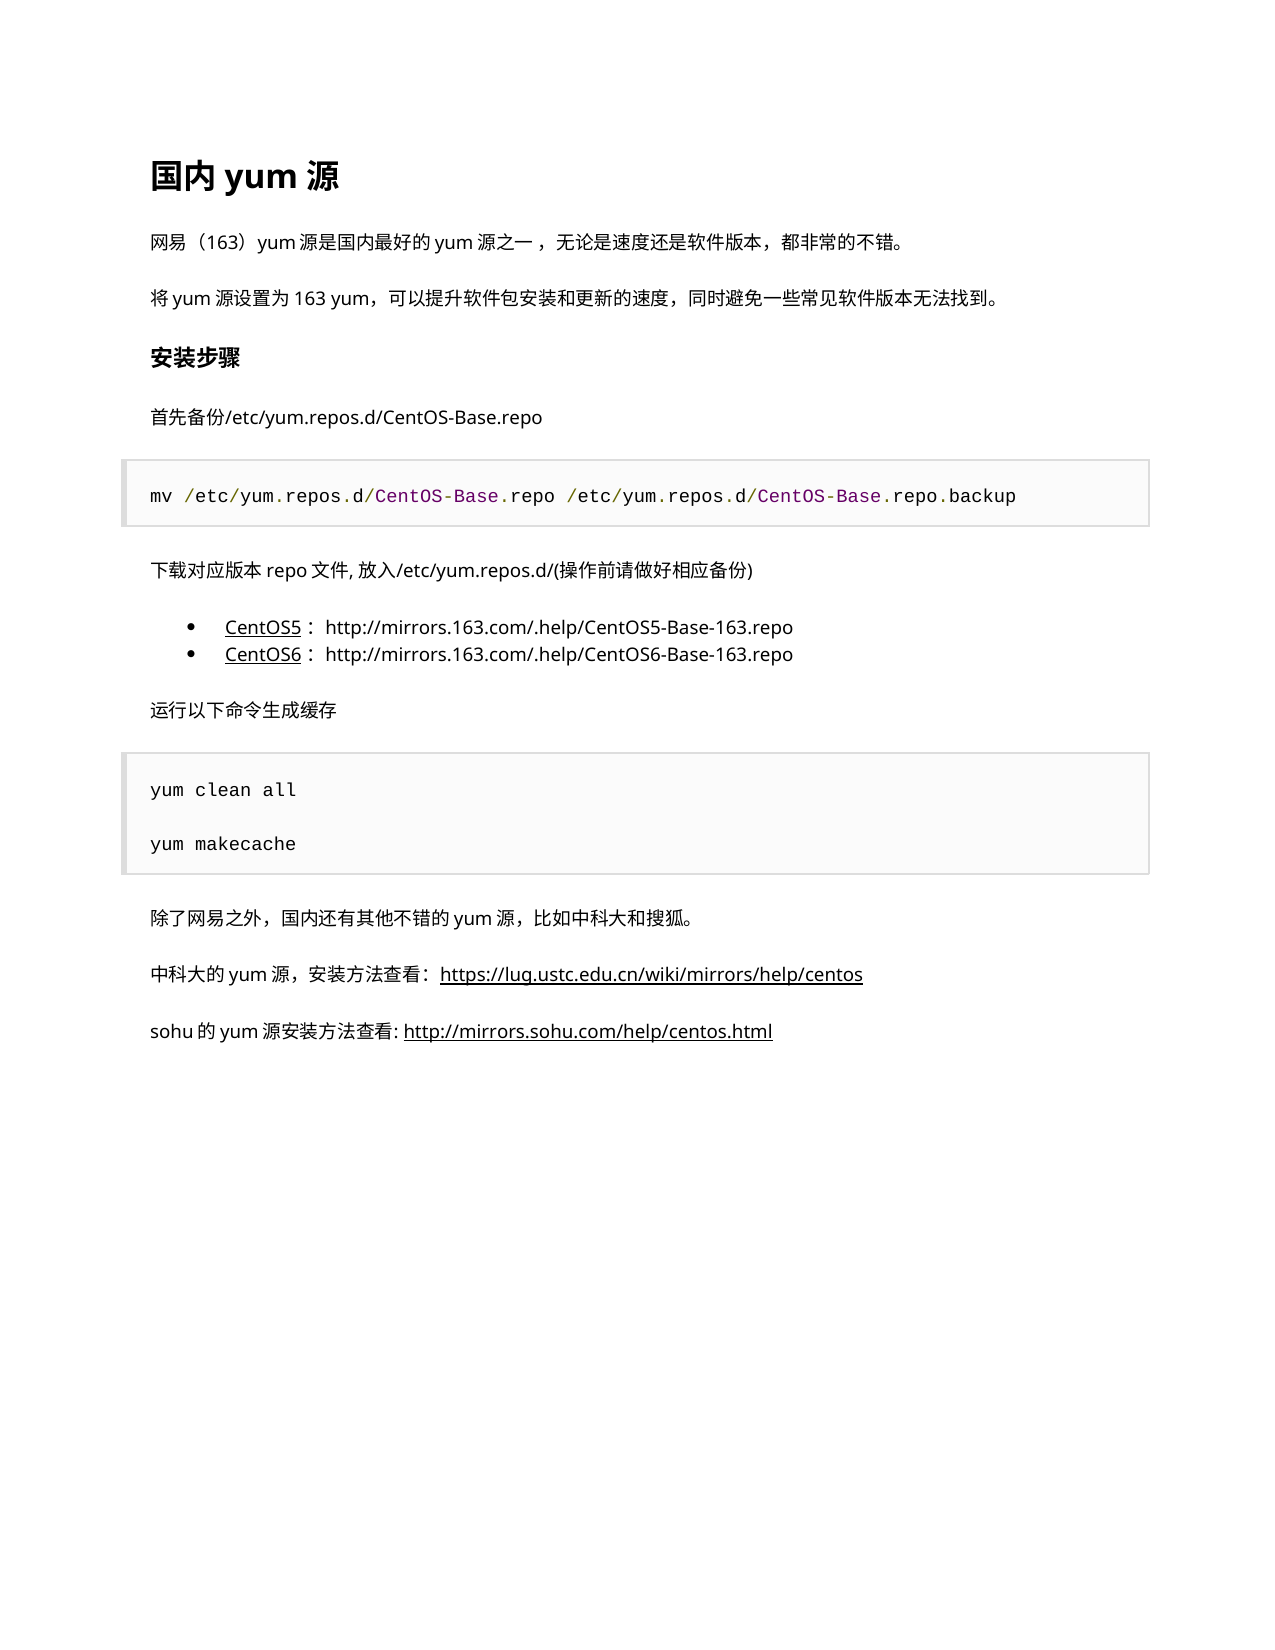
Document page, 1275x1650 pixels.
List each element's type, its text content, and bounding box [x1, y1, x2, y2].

text 下载对应版本repo文件, 放入/etc/yum.repos.d/(操作前请做好相应备份) [150, 556, 1125, 583]
list CentOS5 ：http://mirrors.163.com/.help/CentOS5-Base-163.repo [187, 612, 1125, 639]
text 安装步骤 [150, 340, 1125, 373]
text mv /etc/yum.repos.d/CentOS-Base.repo /etc/yum.repos.d/CentOS-Base.repo.backup [127, 461, 1148, 525]
text yum clean all [127, 754, 1148, 802]
text 运行以下命令生成缓存 [150, 696, 1125, 723]
text 首先备份/etc/yum.repos.d/CentOS-Base.repo [150, 403, 1125, 430]
text 中科大的yum源，安装方法查看：https://lug.ustc.edu.cn/wiki/mirrors/help/centos [150, 960, 1125, 987]
text 除了网易之外，国内还有其他不错的yum源，比如中科大和搜狐。 [150, 904, 1125, 931]
text yum makecache [127, 807, 1148, 873]
text sohu的yum源安装方法查看: http://mirrors.sohu.com/help/centos.html [150, 1016, 1125, 1044]
text 将yum源设置为163 yum，可以提升软件包安装和更新的速度，同时避免一些常见软件版本无法找到。 [150, 284, 1125, 311]
list CentOS6 ：http://mirrors.163.com/.help/CentOS6-Base-163.repo [187, 639, 1125, 667]
text 网易（163）yum源是国内最好的yum源之一 ，无论是速度还是软件版本，都非常的不错。 [150, 228, 1125, 255]
text 国内 yum 源 [150, 150, 1125, 198]
